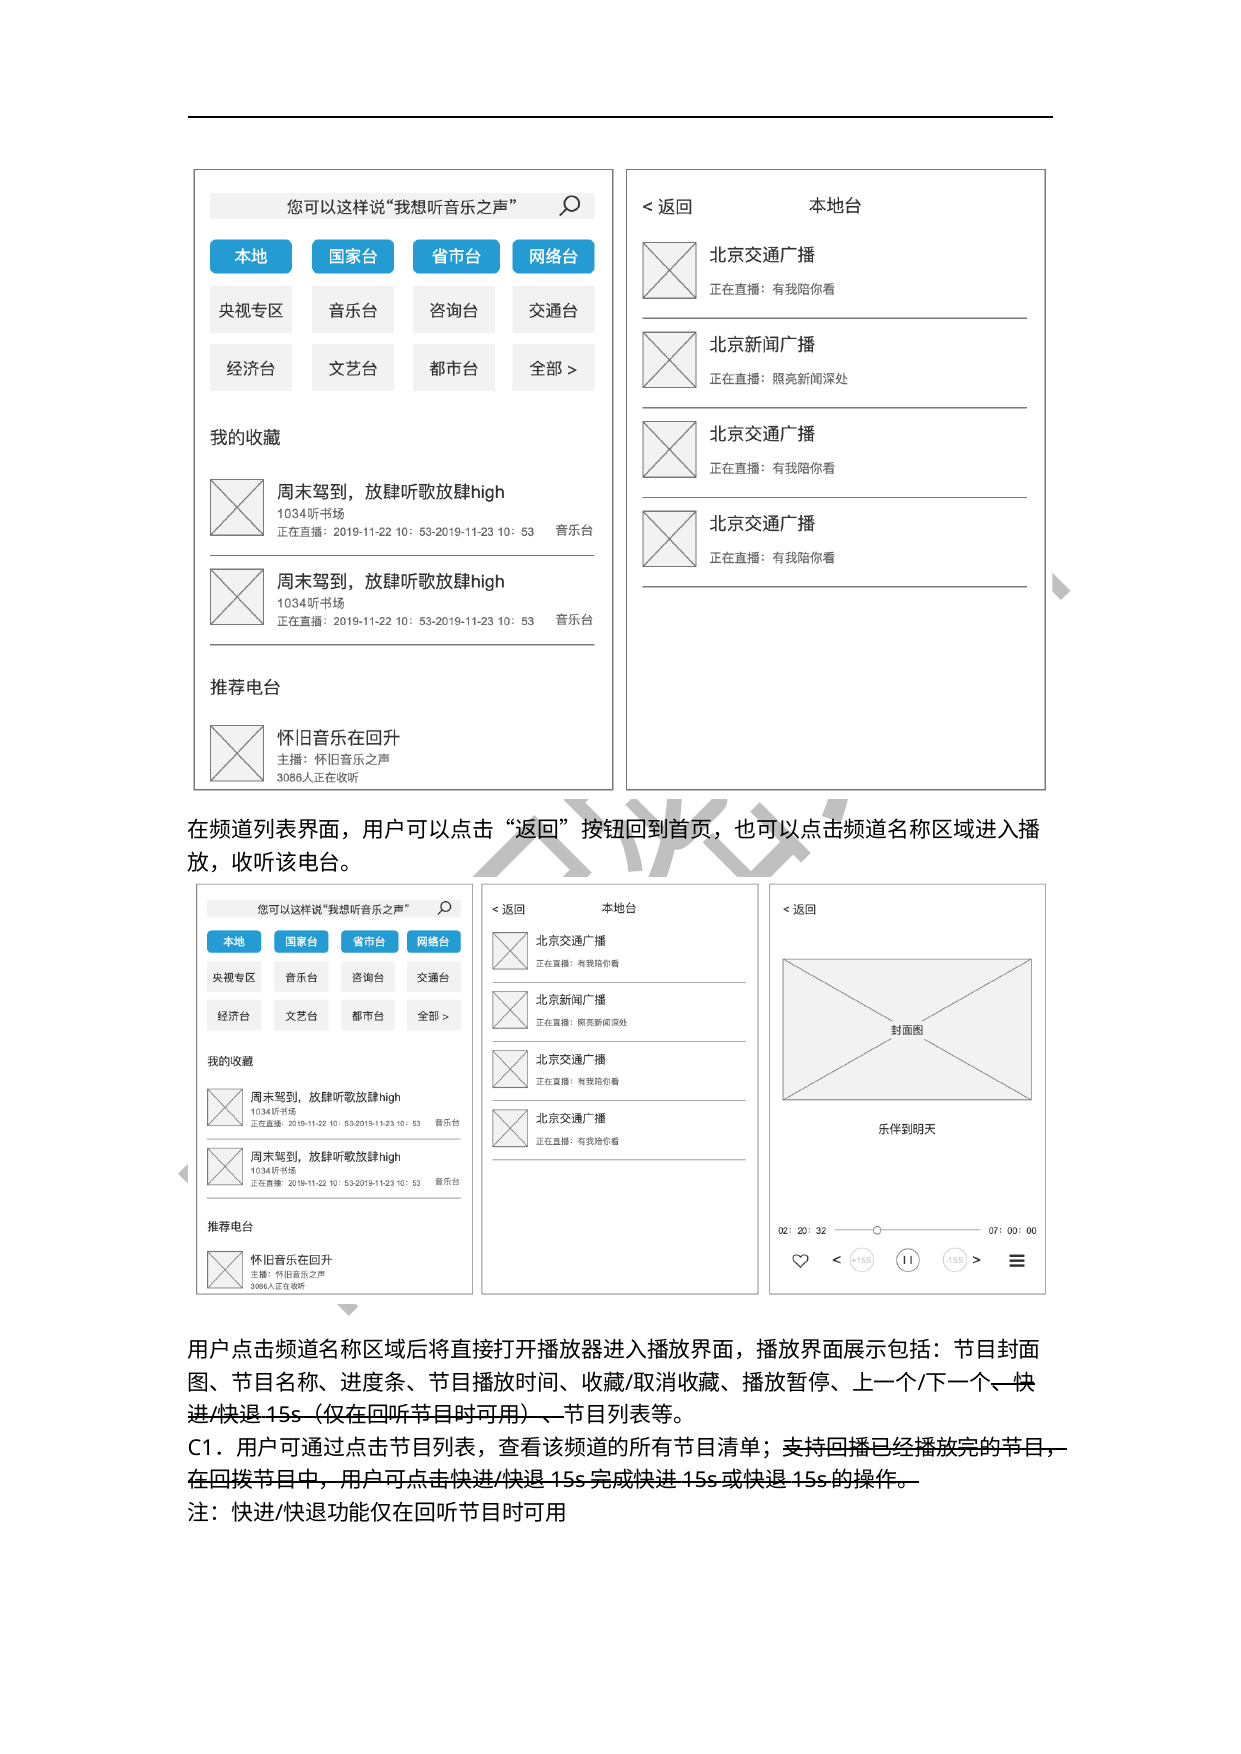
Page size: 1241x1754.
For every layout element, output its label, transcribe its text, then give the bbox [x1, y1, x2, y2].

picture [187, 162, 1053, 799]
text 注：快进/快退功能仅在回听节目时可用 [187, 1494, 1053, 1527]
text 在频道列表界面，用户可以点击“返回”按钮回到首页，也可以点击频道名称区域进入播放，收听该电台。 [187, 812, 1053, 877]
picture [187, 877, 1053, 1304]
text 用户点击频道名称区域后将直接打开播放器进入播放界面，播放界面展示包括：节目封面图、节目名称、进度条、节目播放时间、收藏/取消收藏、播放暂停、上一个/下一个、快进/快退15s（仅在回听节目时可用）、节目列表等。 [187, 1332, 1053, 1429]
text C1．用户可通过点击节目列表，查看该频道的所有节目清单；支持回播已经播放完的节目，在回拨节目中，用户可点击快进/快退15s完成快进15s或快退15s的操作。 [187, 1429, 1053, 1494]
